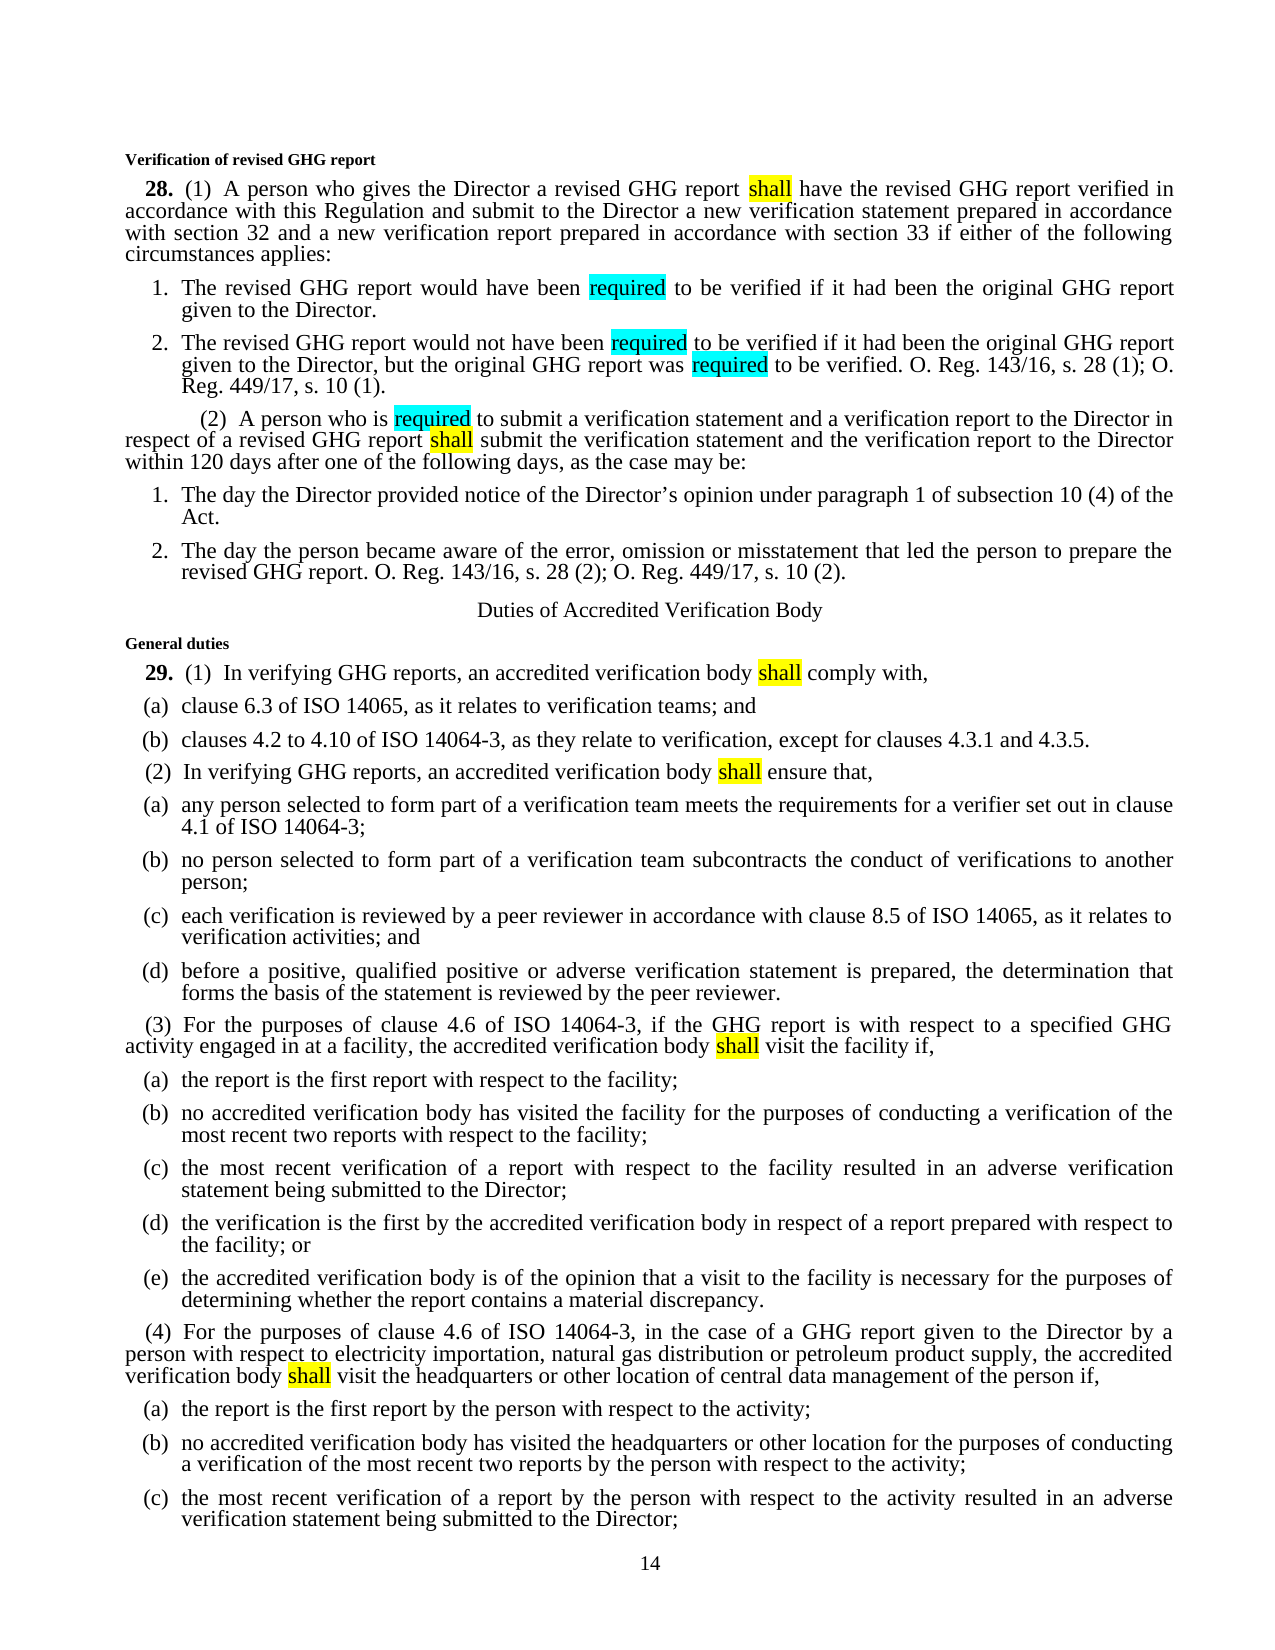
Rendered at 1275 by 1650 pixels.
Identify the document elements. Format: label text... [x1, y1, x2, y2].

text 28. (1) A person who gives the Director a revised GHG report shall have the revised GHG report verified in accordance with this Regulation and submit to the Director a new verification statement prepared in accordance with section 32 and a new verification report prepared in accordance with section 33 if either of the following circumstances applies: [125, 179, 1175, 266]
text (d) the verification is the first by the accredited verification body in respect of a report prepared with respect to the facility; or [125, 1213, 1175, 1257]
text (b) no accredited verification body has visited the headquarters or other location for the purposes of conducting a verification of the most recent two reports by the person with respect to the activity; [125, 1433, 1175, 1476]
text (e) the accredited verification body is of the opinion that a visit to the facility is necessary for the purposes of determining whether the report contains a material discrepancy. [125, 1268, 1175, 1312]
text (a) clause 6.3 of ISO 14065, as it relates to verification teams; and [125, 697, 1175, 718]
text (c) the most recent verification of a report by the person with respect to the activity resulted in an adverse verification statement being submitted to the Director; [125, 1488, 1175, 1531]
subtitle Duties of Accredited Verification Body [125, 600, 1175, 622]
text (b) clauses 4.2 to 4.10 of ISO 14064-3, as they relate to verification, except for clauses 4.3.1 and 4.3.5. [125, 730, 1175, 752]
text (d) before a positive, qualified positive or adverse verification statement is prepared, the determination that forms the basis of the statement is reviewed by the peer reviewer. [125, 961, 1175, 1004]
text 2. The day the person became aware of the error, omission or misstatement that led the person to prepare the revised GHG report. O. Reg. 143/16, s. 28 (2); O. Reg. 449/17, s. 10 (2). [125, 541, 1175, 584]
text (2) In verifying GHG reports, an accredited verification body shall ensure that, [762, 762, 1175, 784]
text 1. The revised GHG report would have been required to be verified if it had been the original GHG report given to the Director. [125, 278, 1175, 321]
text (2) In verifying GHG reports, an accredited verification body shall ensure that, [125, 762, 718, 784]
text Verification of revised GHG report [125, 150, 1175, 169]
text 2. The revised GHG report would not have been required to be verified if it had been the original GHG report given to the Director, but the original GHG report was required to be verified. O. Reg. 143/16, s. 28 (1); O. Reg. 449/17, s. 10 (1). [125, 333, 1175, 398]
text (a) the report is the first report with respect to the facility; [125, 1070, 1175, 1092]
text (3) For the purposes of clause 4.6 of ISO 14064-3, if the GHG report is with respect to a specified GHG activity engaged in at a facility, the accredited verification body shall visit the facility if, [125, 1015, 1175, 1058]
text (4) For the purposes of clause 4.6 of ISO 14064-3, in the case of a GHG report given to the Director by a person with respect to electricity importation, natural gas distribution or petroleum product supply, the accredited verification body shall visit the headquarters or other location of central data management of the person if, [125, 1322, 1175, 1388]
text (b) no person selected to form part of a verification team subcontracts the conduct of verifications to another person; [125, 851, 1175, 894]
text 29. (1) In verifying GHG reports, an accredited verification body shall comply with, [802, 663, 1175, 685]
text (b) no accredited verification body has visited the facility for the purposes of conducting a verification of the most recent two reports with respect to the facility; [125, 1103, 1175, 1147]
text (c) the most recent verification of a report with respect to the facility resulted in an adverse verification statement being submitted to the Director; [125, 1158, 1175, 1202]
text (2) A person who is required to submit a verification statement and a verification report to the Director in respect of a revised GHG report shall submit the verification statement and the verification report to the Director within 120 days after one of the following days, as the case may be: [125, 409, 1175, 474]
text (a) any person selected to form part of a verification team meets the requirements for a verifier set out in clause 4.1 of ISO 14064-3; [125, 795, 1175, 839]
text (c) each verification is reviewed by a peer reviewer in accordance with clause 8.5 of ISO 14065, as it relates to verification activities; and [125, 906, 1175, 949]
text 1. The day the Director provided notice of the Director’s opinion under paragraph 1 of subsection 10 (4) of the Act. [125, 486, 1175, 529]
text General duties [125, 634, 1175, 653]
text (a) the report is the first report by the person with respect to the activity; [125, 1399, 1175, 1421]
text 29. (1) In verifying GHG reports, an accredited verification body shall comply with, [125, 663, 758, 685]
